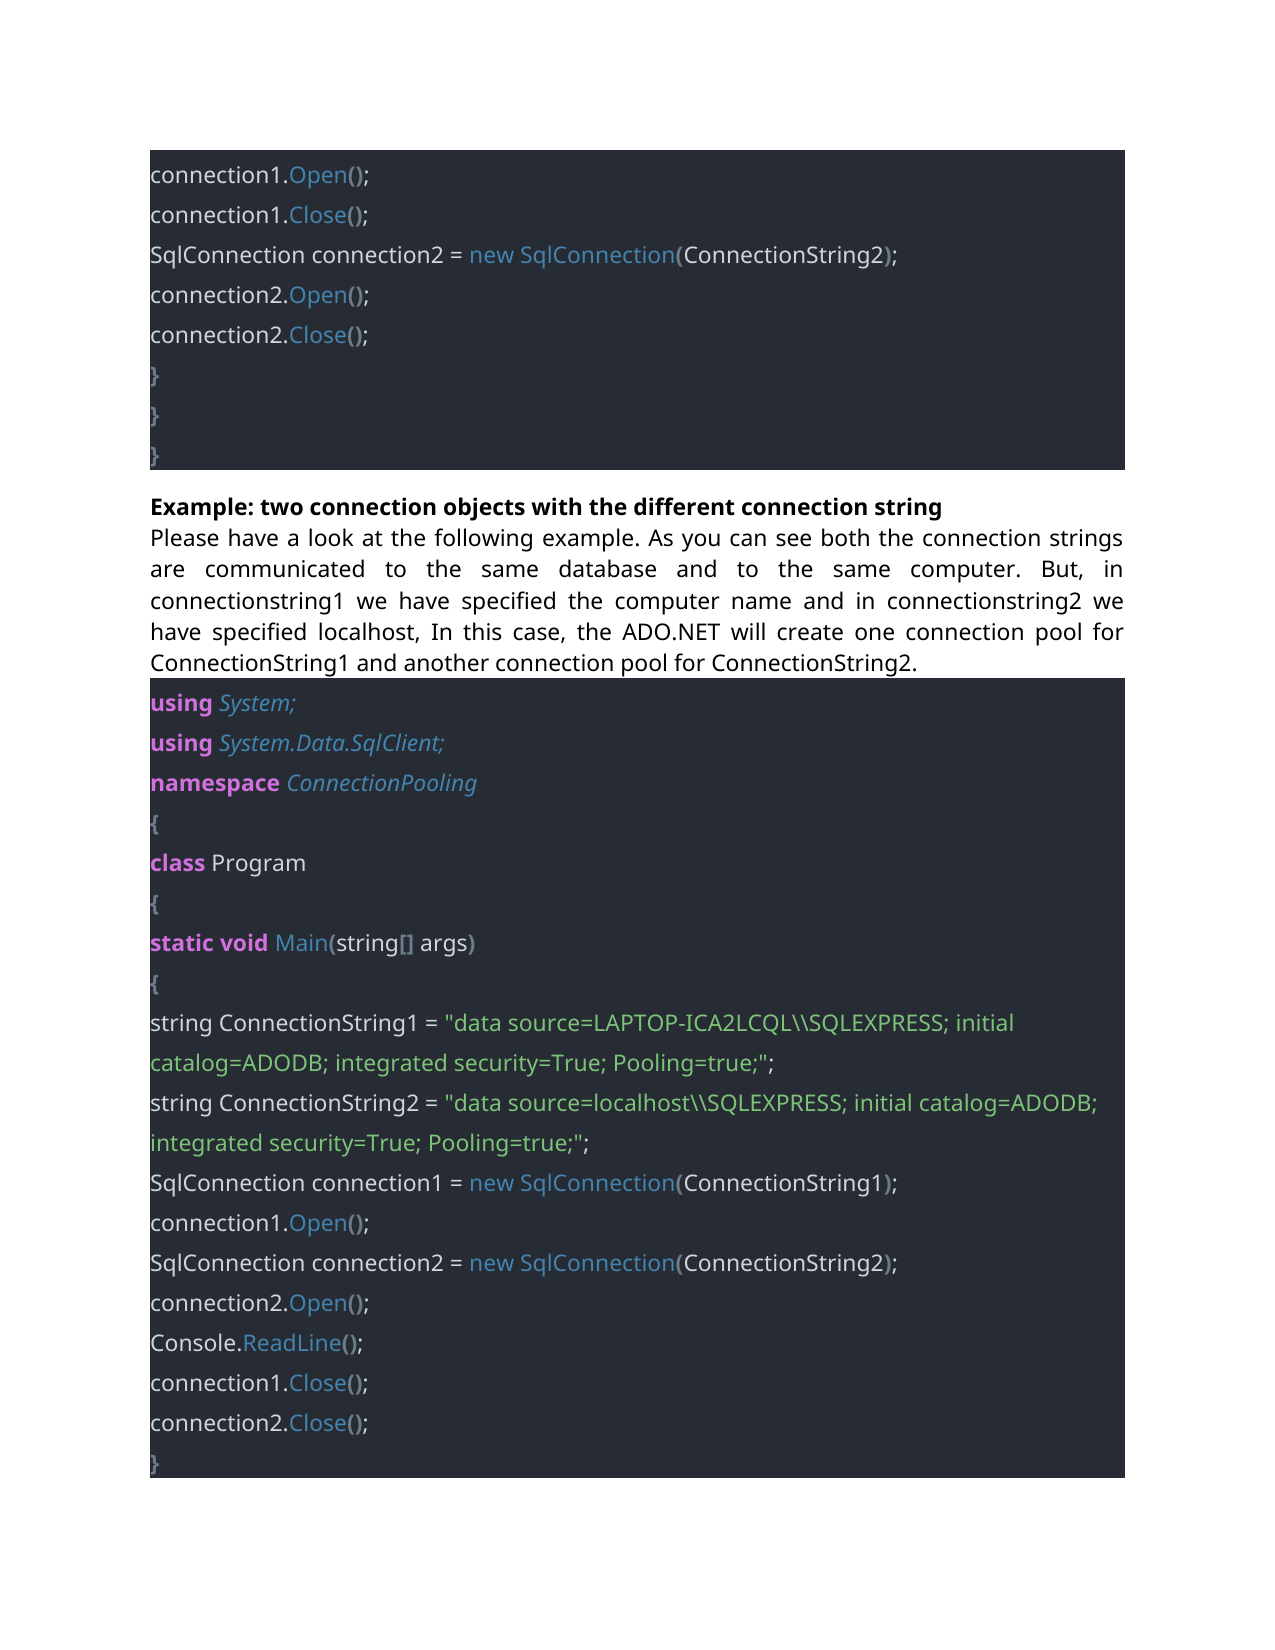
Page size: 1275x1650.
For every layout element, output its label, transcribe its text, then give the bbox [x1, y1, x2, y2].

text } [150, 430, 1125, 470]
text } [150, 1438, 1125, 1478]
text Example: two connection objects with the different connection string [150, 491, 1125, 522]
text { [150, 958, 1125, 998]
text connection2.Open(); [150, 1278, 1125, 1318]
text namespace ConnectionPooling [150, 758, 1125, 798]
text connection1.Close(); [150, 1358, 1125, 1398]
text connection2.Open(); [150, 270, 1125, 310]
text Please have a look at the following example. As you can see both the connection strings are communicated to the same database and to the same computer. But, in connectionstring1 we have specified the computer name and in connectionstring2 we have specified localhost, In this case, the ADO.NET will create one connection pool for ConnectionString1 and another connection pool for ConnectionString2. [150, 522, 1125, 678]
text Console.ReadLine(); [150, 1318, 1125, 1358]
text { [150, 798, 1125, 838]
text string ConnectionString2 = "data source=localhost\\SQLEXPRESS; initial catalog=ADODB; integrated security=True; Pooling=true;"; [150, 1078, 1125, 1158]
text static void Main(string[] args) [150, 918, 1125, 958]
text using System; [150, 678, 1125, 718]
text class Program [150, 838, 1125, 878]
text SqlConnection connection2 = new SqlConnection(ConnectionString2); [150, 1238, 1125, 1278]
text string ConnectionString1 = "data source=LAPTOP-ICA2LCQL\\SQLEXPRESS; initial catalog=ADODB; integrated security=True; Pooling=true;"; [150, 998, 1125, 1078]
text using System.Data.SqlClient; [150, 718, 1125, 758]
text SqlConnection connection1 = new SqlConnection(ConnectionString1); [150, 1158, 1125, 1198]
text connection1.Close(); [150, 190, 1125, 230]
text SqlConnection connection2 = new SqlConnection(ConnectionString2); [150, 230, 1125, 270]
text connection2.Close(); [150, 1398, 1125, 1438]
text } [150, 350, 1125, 390]
text connection1.Open(); [150, 150, 1125, 190]
text connection1.Open(); [150, 1198, 1125, 1238]
text connection2.Close(); [150, 310, 1125, 350]
text } [150, 390, 1125, 430]
text { [150, 878, 1125, 918]
